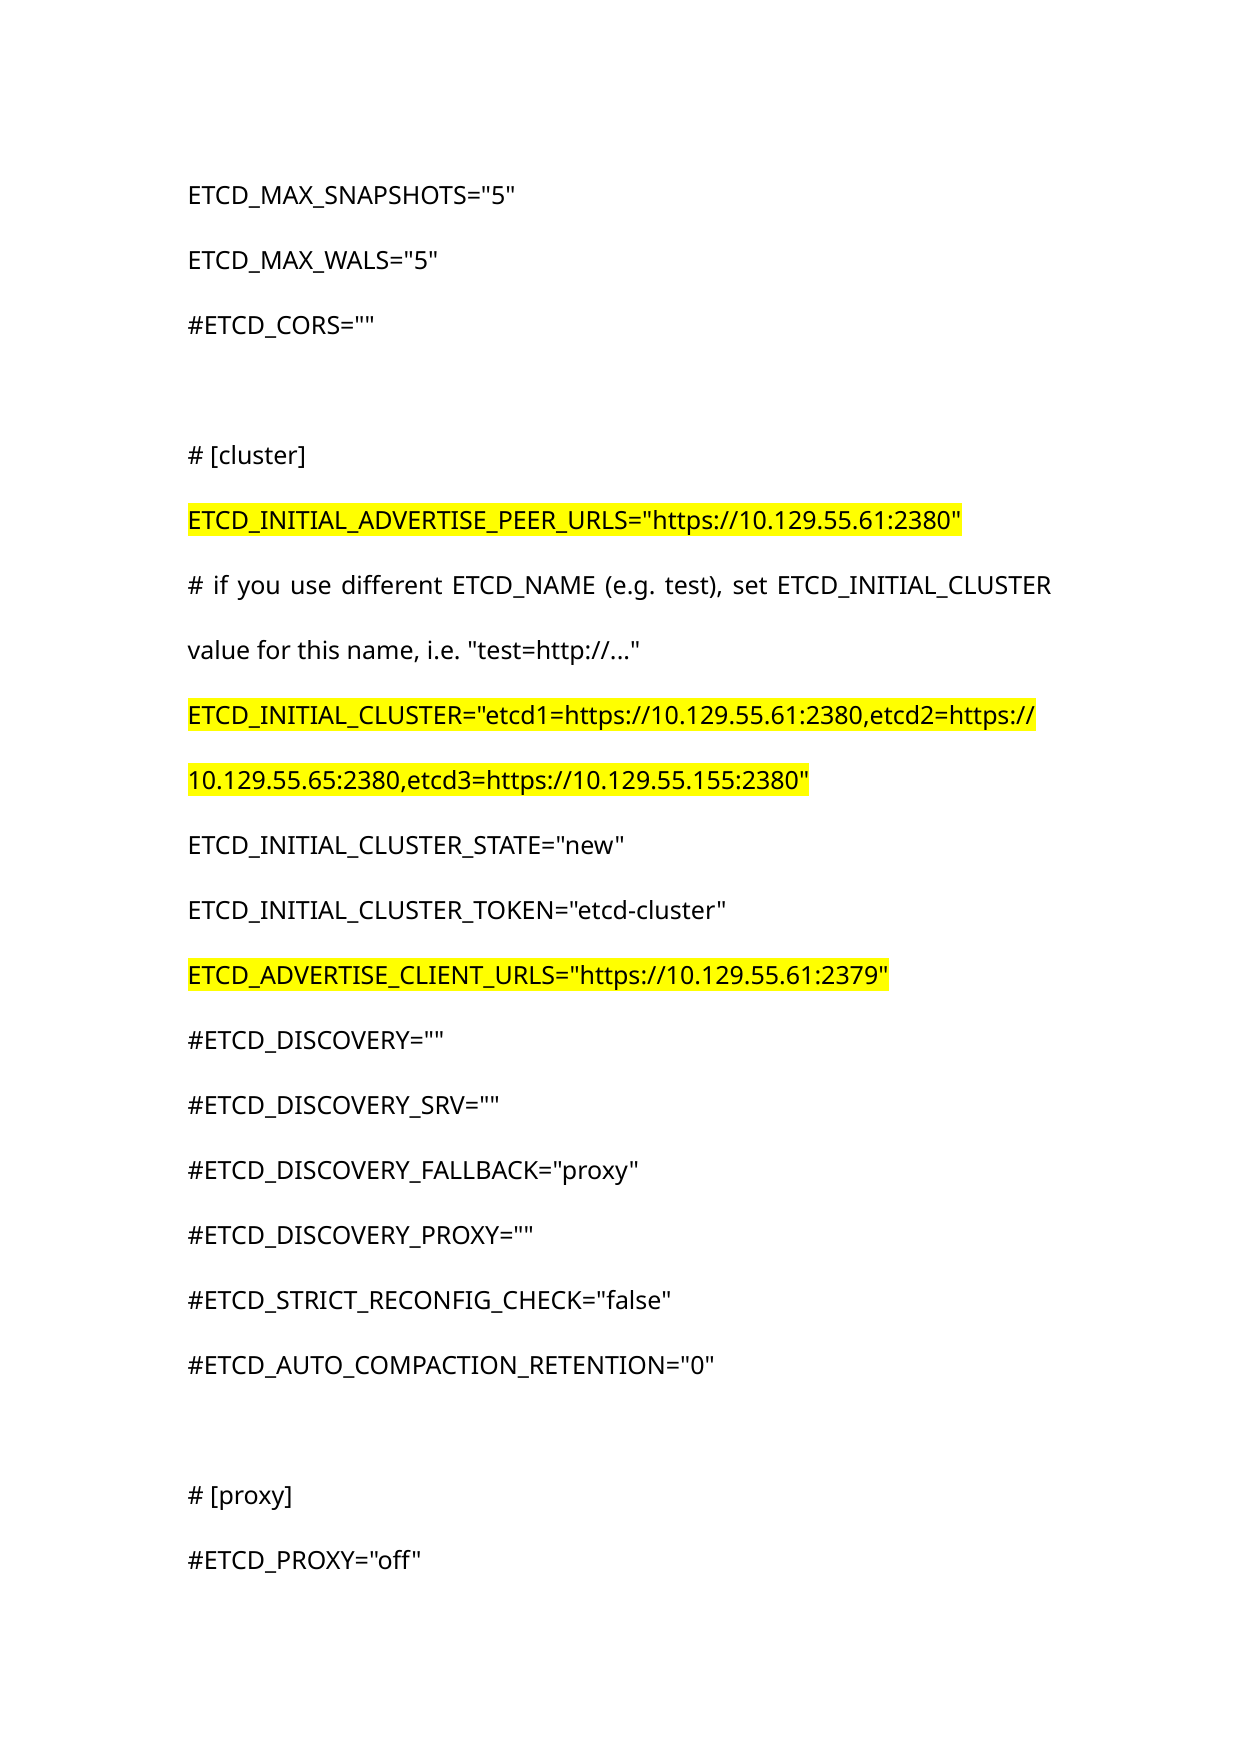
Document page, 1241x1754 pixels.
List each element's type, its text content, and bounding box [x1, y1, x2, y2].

list #ETCD_DISCOVERY_FALLBACK="proxy" [187, 1137, 1053, 1202]
list ETCD_ADVERTISE_CLIENT_URLS="https://10.129.55.61:2379" [187, 942, 1053, 1007]
list ETCD_MAX_WALS="5" [187, 227, 1053, 292]
list ETCD_MAX_SNAPSHOTS="5" [187, 162, 1053, 227]
list # if you use different ETCD_NAME (e.g. test), set ETCD_INITIAL_CLUSTER value for this name, i.e. "test=http://..." [187, 552, 1053, 682]
list # [proxy] [187, 1462, 1053, 1527]
list ETCD_INITIAL_ADVERTISE_PEER_URLS="https://10.129.55.61:2380" [187, 487, 1053, 552]
list ETCD_INITIAL_CLUSTER="etcd1=https://10.129.55.61:2380,etcd2=https://10.129.55.65:2380,etcd3=https://10.129.55.155:2380" [187, 682, 1053, 812]
list #ETCD_AUTO_COMPACTION_RETENTION="0" [187, 1332, 1053, 1397]
list #ETCD_STRICT_RECONFIG_CHECK="false" [187, 1267, 1053, 1332]
list #ETCD_DISCOVERY_SRV="" [187, 1072, 1053, 1137]
list #ETCD_CORS="" [187, 292, 1053, 357]
list ETCD_INITIAL_CLUSTER_STATE="new" [187, 812, 1053, 877]
list #ETCD_PROXY="off" [187, 1527, 1053, 1592]
list #ETCD_DISCOVERY="" [187, 1007, 1053, 1072]
list ETCD_INITIAL_CLUSTER_TOKEN="etcd-cluster" [187, 877, 1053, 942]
list # [cluster] [187, 422, 1053, 487]
list #ETCD_DISCOVERY_PROXY="" [187, 1202, 1053, 1267]
